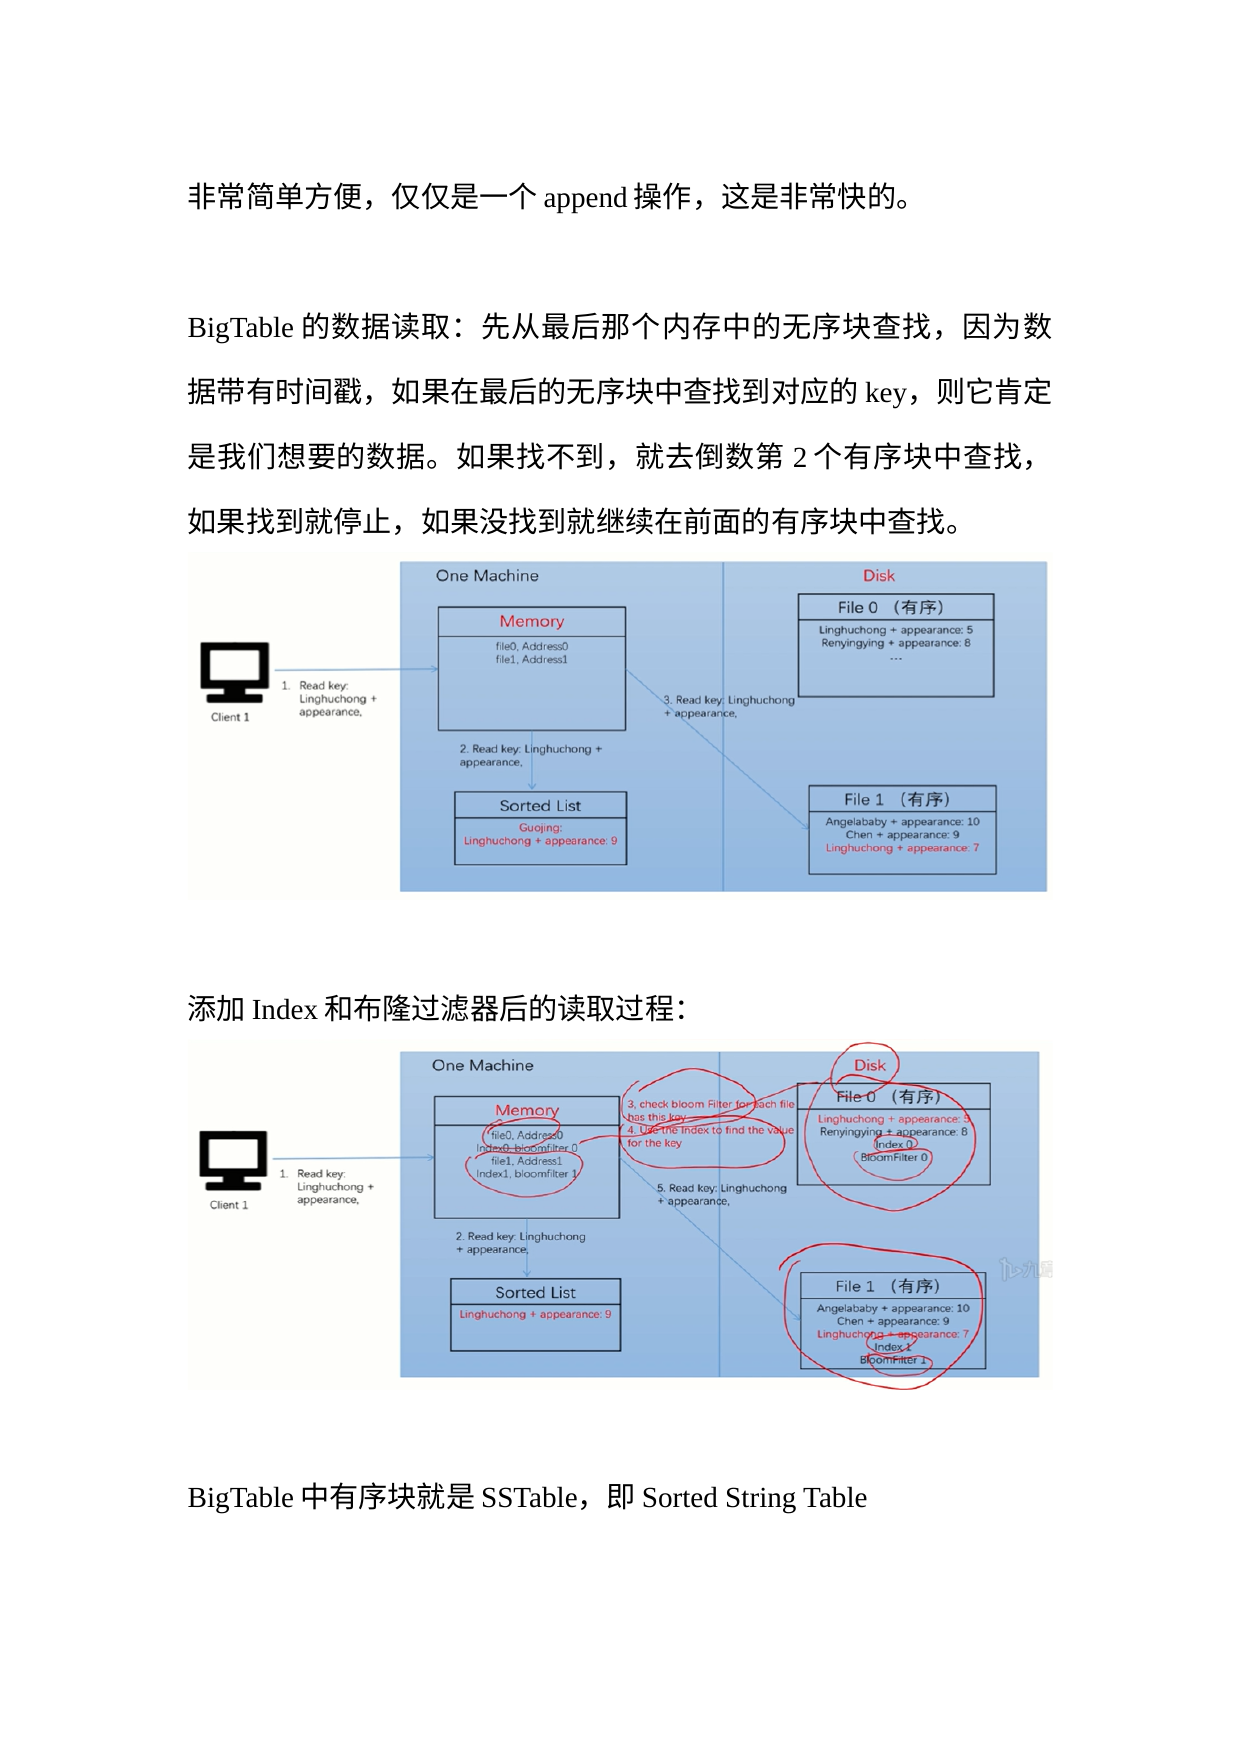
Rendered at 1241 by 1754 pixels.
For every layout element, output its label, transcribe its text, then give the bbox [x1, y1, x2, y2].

text BigTable的数据读取：先从最后那个内存中的无序块查找，因为数据带有时间戳，如果在最后的无序块中查找到对应的key，则它肯定是我们想要的数据。如果找不到，就去倒数第2个有序块中查找，如果找到就停止，如果没找到就继续在前面的有序块中查找。 [187, 292, 1053, 552]
picture [187, 1039, 1053, 1390]
text 最后一个块先放到内存中，如果这时机器挂了，内存就没了。BigTable采用Write Ahead Log的方式，每次写入数据到内存时，先写一次硬盘，记录一个log。这里不用担心WAL会拖慢速度，WAL非常简单方便，仅仅是一个append操作，这是非常快的。 [187, 162, 1053, 227]
text 添加Index和布隆过滤器后的读取过程： [187, 974, 1053, 1039]
text BigTable中有序块就是SSTable，即Sorted String Table [187, 1462, 1053, 1527]
picture [187, 552, 1053, 900]
